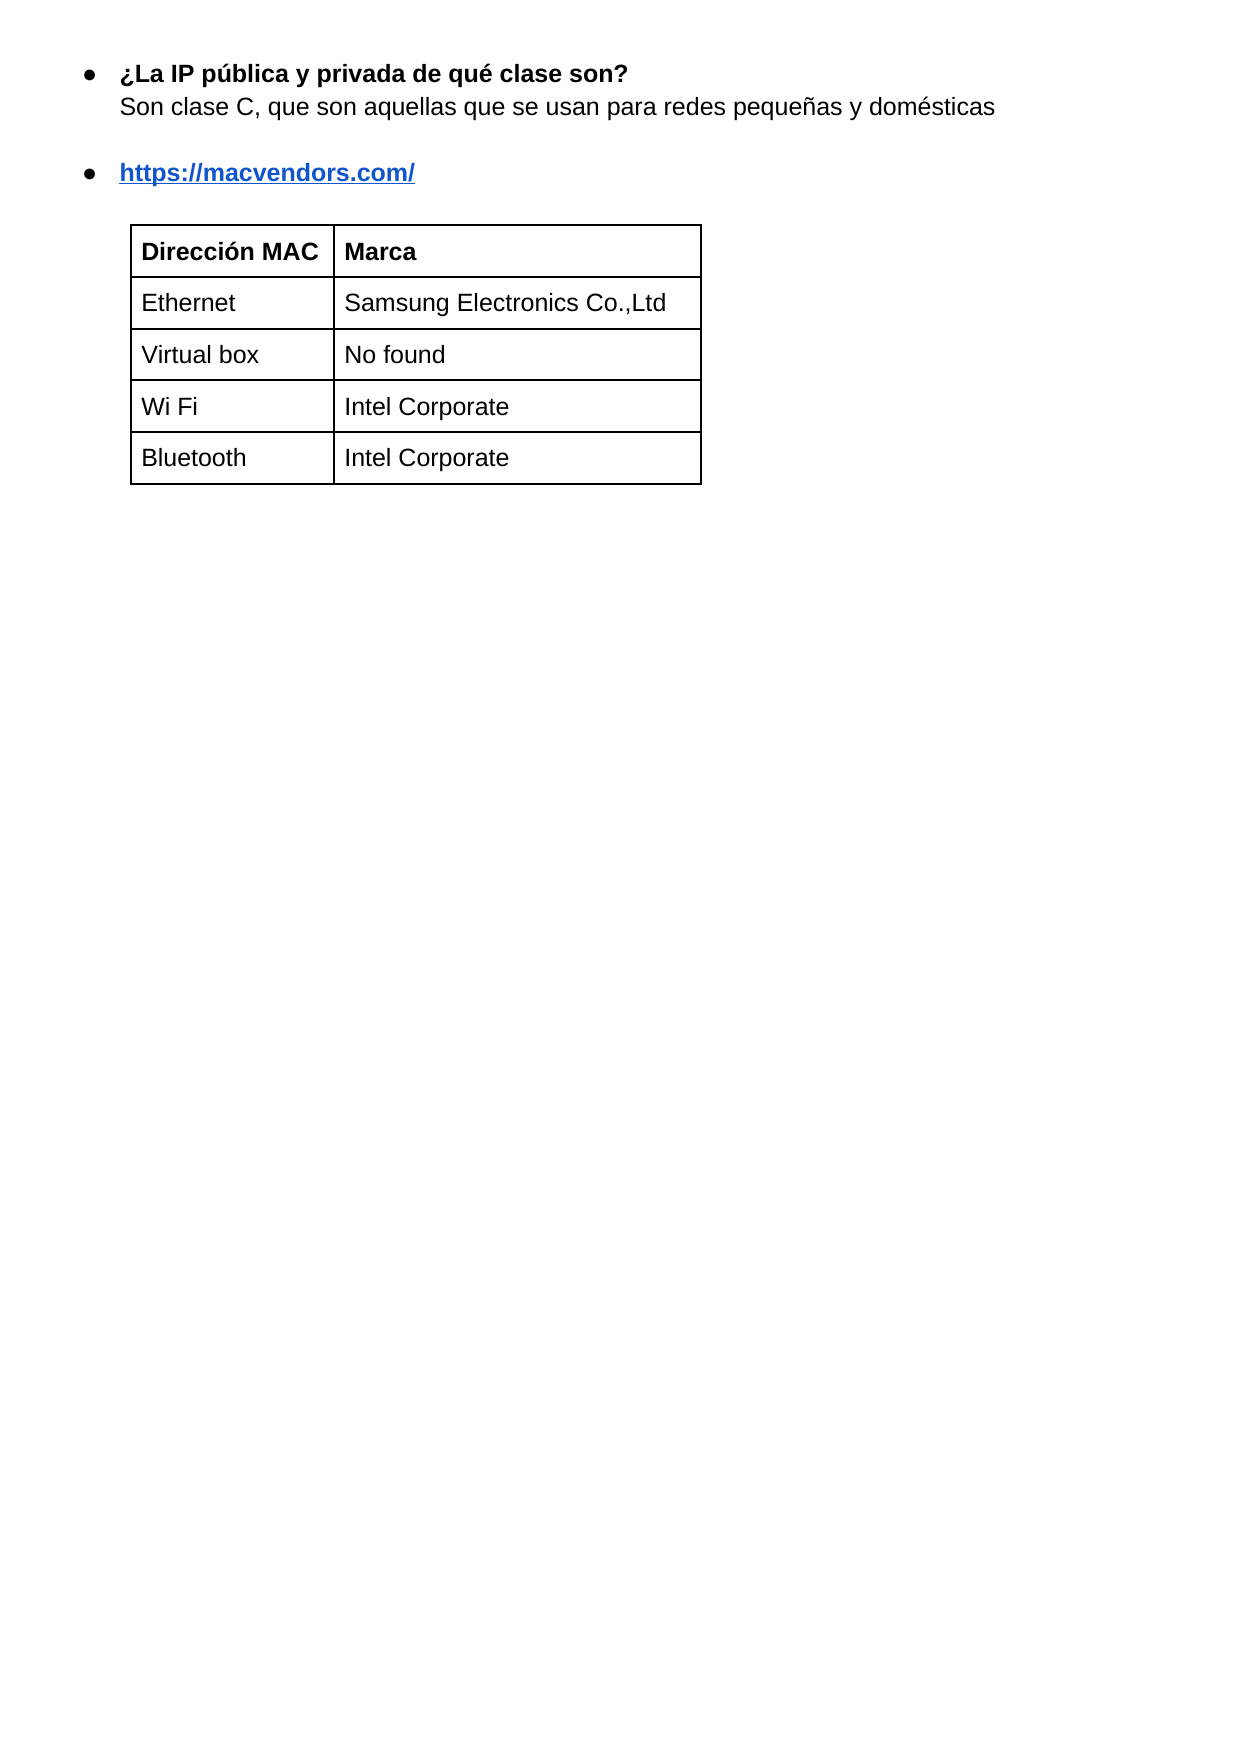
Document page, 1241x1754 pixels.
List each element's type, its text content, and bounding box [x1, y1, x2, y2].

list https://macvendors.com/ [82, 158, 1180, 187]
list ¿La IP pública y privada de qué clase son? [82, 59, 1180, 88]
table_header Marca [335, 226, 700, 276]
table_cell Intel Corporate [335, 381, 700, 431]
table_cell Samsung Electronics Co.,Ltd [335, 278, 700, 327]
table_cell Ethernet [132, 278, 333, 327]
text Son clase C, que son aquellas que se usan para redes pequeñas y domésticas [119, 92, 1180, 121]
table_cell Bluetooth [132, 433, 333, 482]
table_cell Virtual box [132, 330, 333, 379]
table_cell No found [335, 330, 700, 379]
table_cell Intel Corporate [335, 433, 700, 482]
table_header Dirección MAC [132, 226, 333, 276]
table_cell Wi Fi [132, 381, 333, 431]
